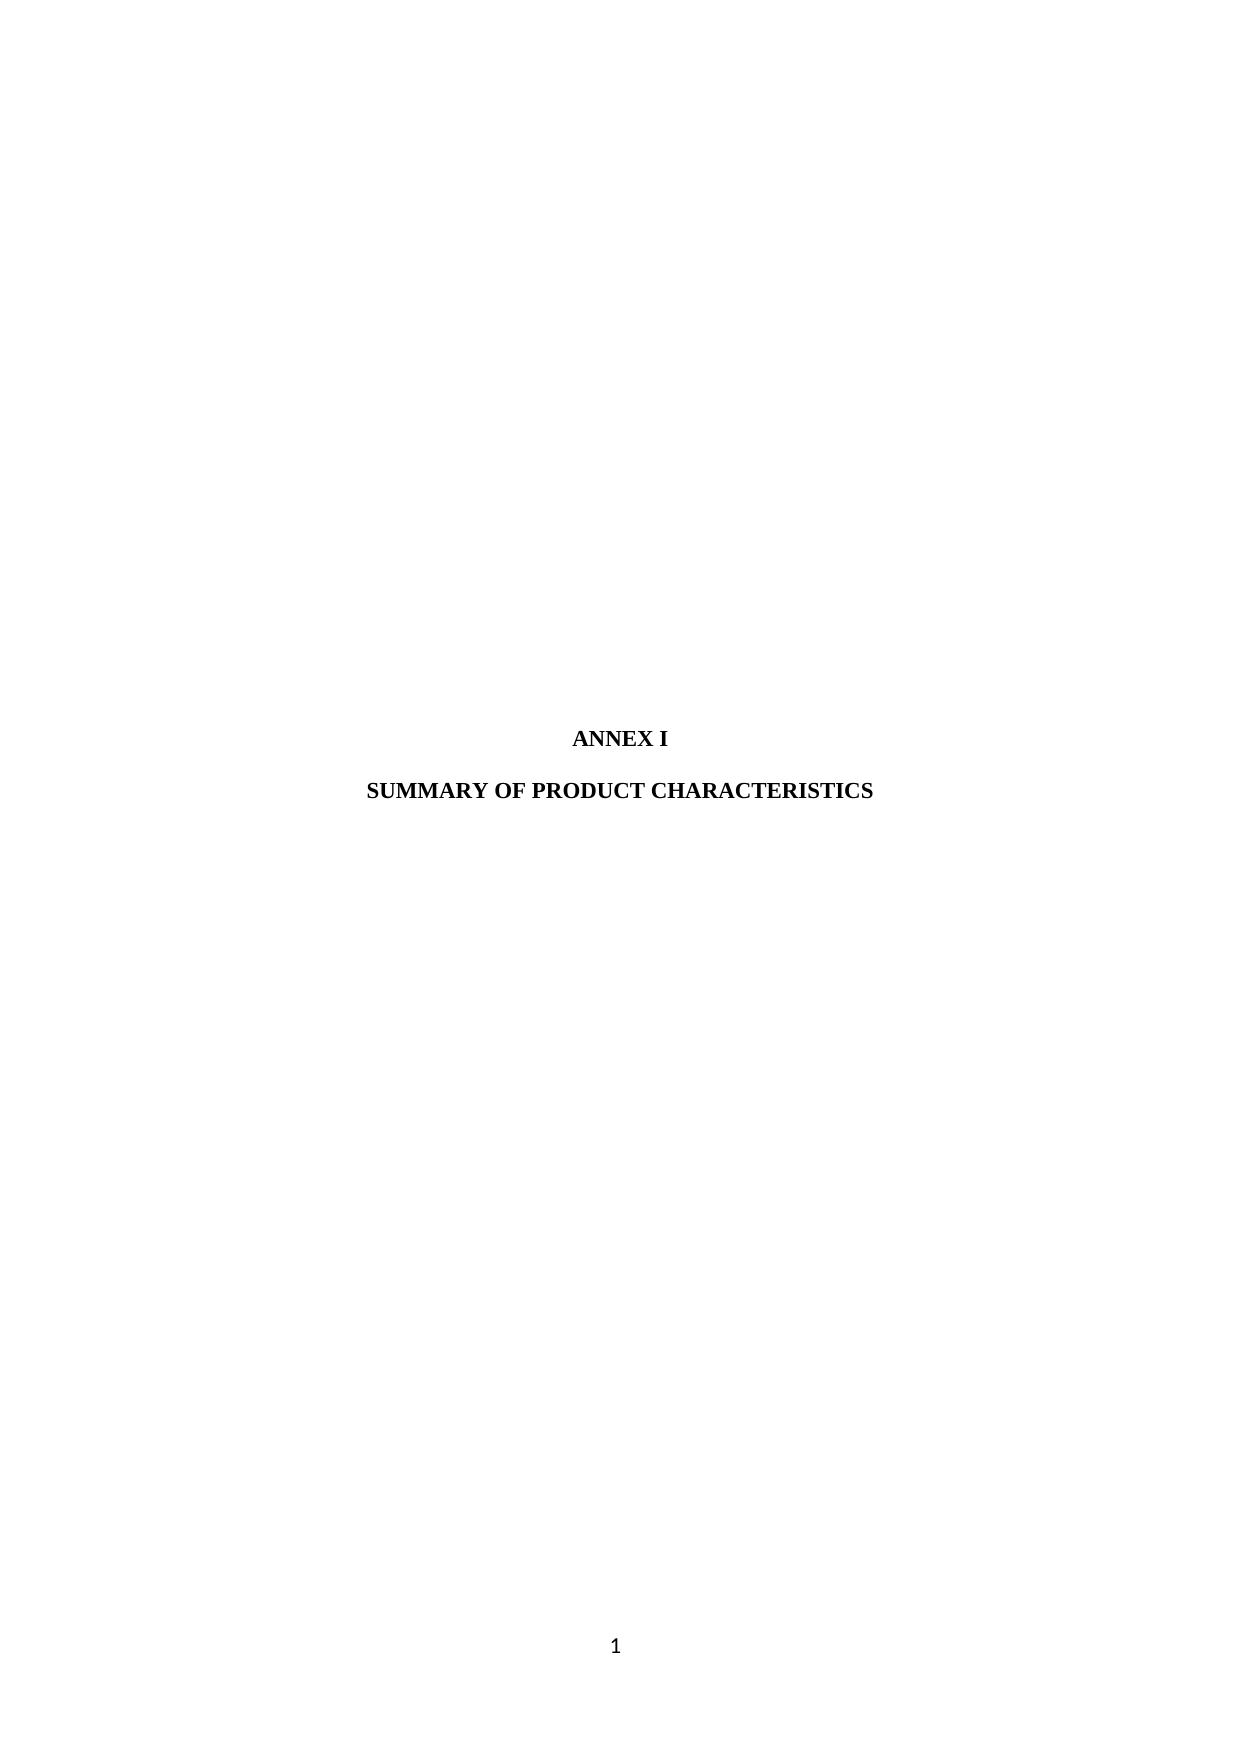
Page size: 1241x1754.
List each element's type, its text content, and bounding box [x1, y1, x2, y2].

text SUMMARY OF PRODUCT CHARACTERISTICS [147, 777, 1093, 804]
text ANNEX I [147, 725, 1093, 751]
